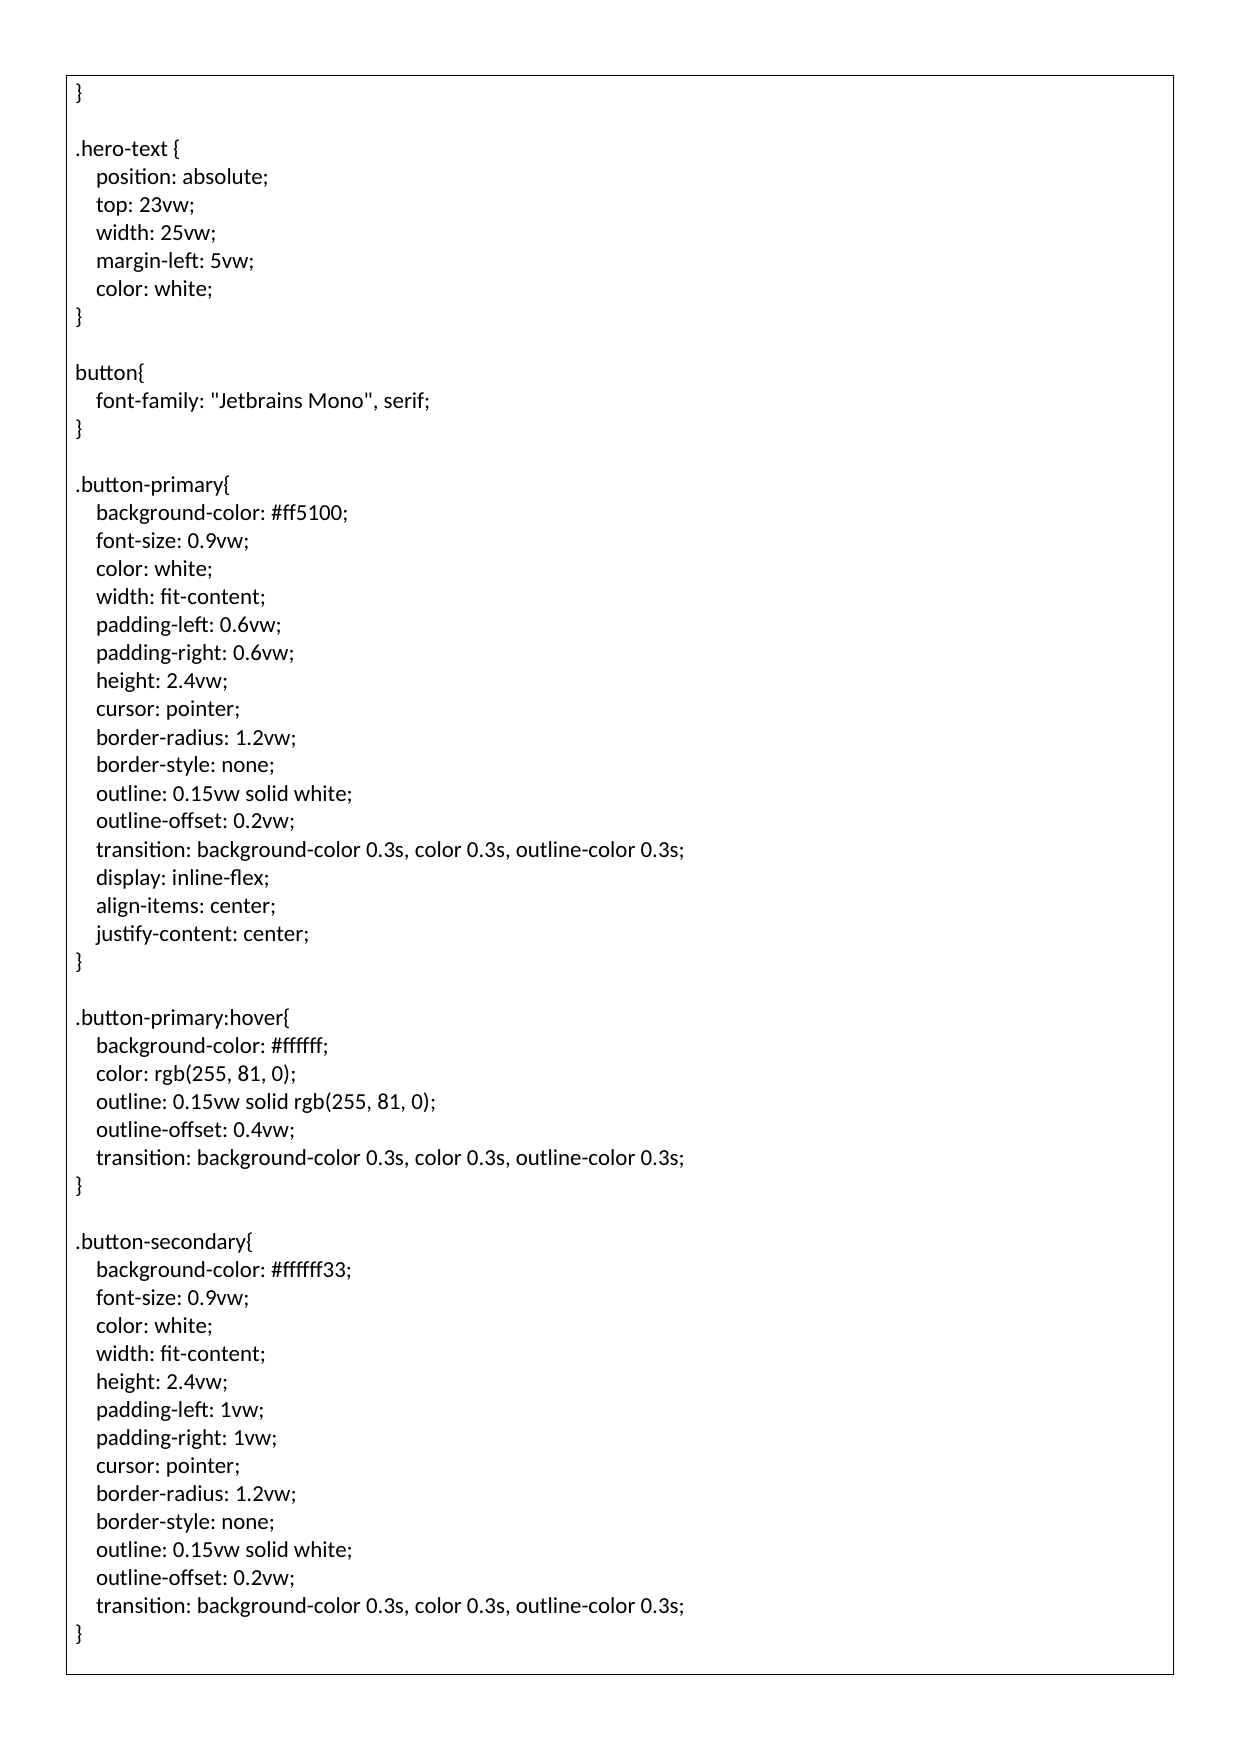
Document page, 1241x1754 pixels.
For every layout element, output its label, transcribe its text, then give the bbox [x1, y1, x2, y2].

text margin-left: 5vw; [75, 246, 1165, 274]
text outline-offset: 0.4vw; [75, 1115, 1165, 1143]
text font-family: "Jetbrains Mono", serif; [75, 386, 1165, 414]
text justify-content: center; [75, 919, 1165, 947]
text } [67, 76, 1173, 106]
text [75, 1591, 1165, 1619]
text padding-right: 0.6vw; [75, 638, 1165, 667]
text cursor: pointer; [75, 694, 1165, 723]
text background-color: #ff5100; [75, 498, 1165, 526]
text transition: background-color 0.3s, color 0.3s, outline-color 0.3s; [75, 835, 1165, 863]
text cursor: pointer; [75, 1451, 1165, 1479]
text } [75, 1171, 1165, 1199]
text border-radius: 1.2vw; [75, 723, 1165, 751]
text outline: 0.15vw solid white; [75, 779, 1165, 807]
text border-style: none; [75, 751, 1165, 779]
text height: 2.4vw; [75, 667, 1165, 694]
text background-color: #ffffff; [75, 1031, 1165, 1059]
text border-style: none; [75, 1507, 1165, 1535]
text top: 23vw; [75, 190, 1165, 218]
text padding-left: 1vw; [75, 1395, 1165, 1423]
text position: absolute; [75, 162, 1165, 190]
text font-size: 0.9vw; [75, 1283, 1165, 1311]
text display: inline-flex; [75, 863, 1165, 891]
text color: white; [75, 554, 1165, 582]
text color: white; [75, 274, 1165, 302]
text button{ [75, 358, 1165, 386]
text .button-secondary{ [75, 1227, 1165, 1255]
text outline-offset: 0.2vw; [75, 807, 1165, 835]
text } [75, 947, 1165, 975]
text align-items: center; [75, 891, 1165, 919]
text padding-right: 1vw; [75, 1423, 1165, 1451]
text border-radius: 1.2vw; [75, 1479, 1165, 1507]
text color: white; [75, 1311, 1165, 1339]
text outline: 0.15vw solid white; [75, 1535, 1165, 1563]
text outline: 0.15vw solid rgb(255, 81, 0); [75, 1087, 1165, 1115]
text .hero-text { [75, 134, 1165, 162]
text width: fit-content; [75, 582, 1165, 611]
text } [75, 1619, 1165, 1647]
text height: 2.4vw; [75, 1367, 1165, 1395]
text outline-offset: 0.2vw; [75, 1563, 1165, 1591]
text .button-primary:hover{ [75, 1003, 1165, 1031]
text background-color: #ffffff33; [75, 1255, 1165, 1283]
text } [75, 302, 1165, 330]
text width: fit-content; [75, 1339, 1165, 1367]
text padding-left: 0.6vw; [75, 611, 1165, 638]
text color: rgb(255, 81, 0); [75, 1059, 1165, 1087]
text } [75, 414, 1165, 442]
text font-size: 0.9vw; [75, 526, 1165, 554]
text .button-primary{ [75, 470, 1165, 498]
text width: 25vw; [75, 218, 1165, 246]
text transition: background-color 0.3s, color 0.3s, outline-color 0.3s; [75, 1143, 1165, 1171]
